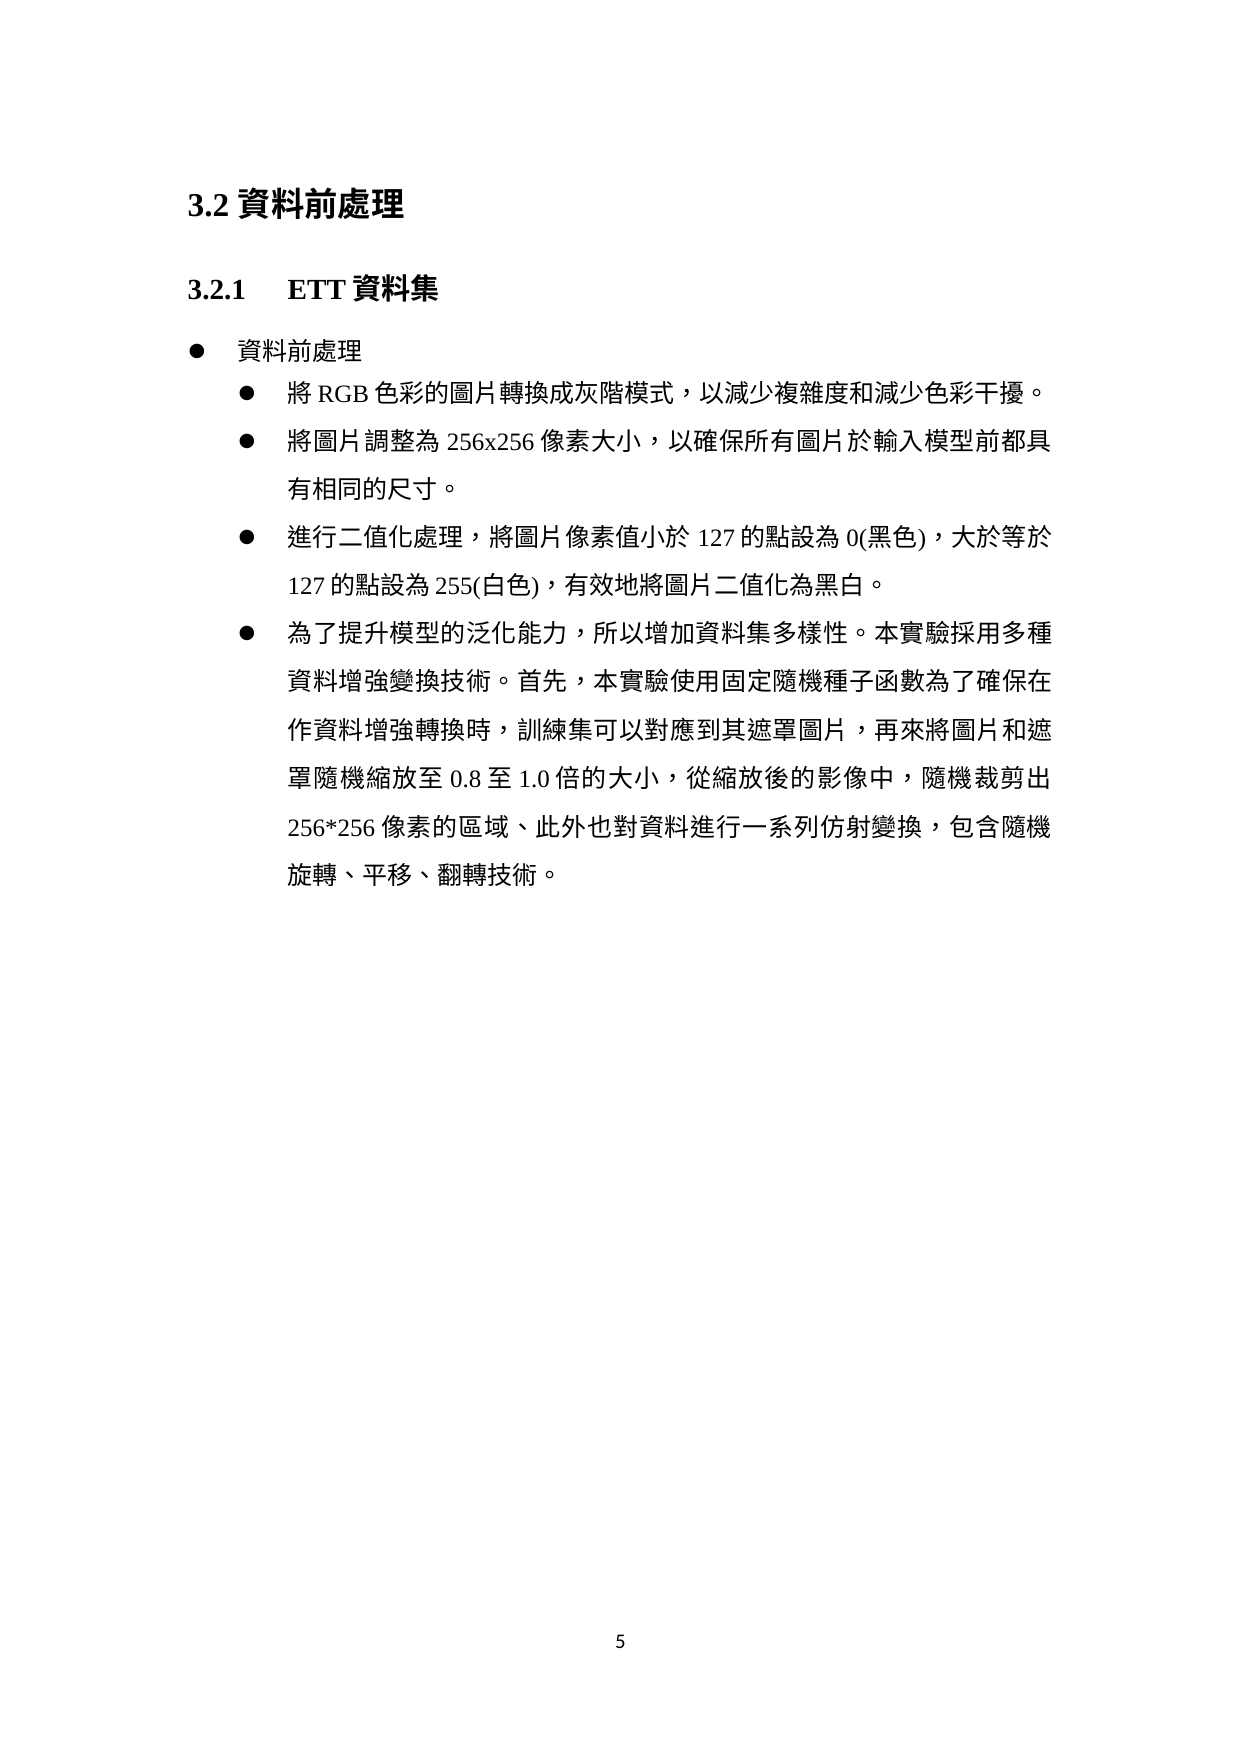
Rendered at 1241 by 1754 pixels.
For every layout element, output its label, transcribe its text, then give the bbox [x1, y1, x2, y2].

list 資料前處理 [187, 328, 1053, 371]
list ETT資料集 [187, 244, 1053, 328]
list 將RGB色彩的圖片轉換成灰階模式，以減少複雜度和減少色彩干擾。 [237, 371, 1053, 413]
list 為了提升模型的泛化能力，所以增加資料集多樣性。本實驗採用多種資料增強變換技術。首先，本實驗使用固定隨機種子函數為了確保在作資料增強轉換時，訓練集可以對應到其遮罩圖片，再來將圖片和遮罩隨機縮放至0.8至1.0倍的大小，從縮放後的影像中，隨機裁剪出256*256像素的區域、此外也對資料進行一系列仿射變換，包含隨機旋轉、平移、翻轉技術。 [237, 610, 1053, 895]
list 資料前處理 [187, 160, 1053, 244]
list 將圖片調整為256x256像素大小，以確保所有圖片於輸入模型前都具有相同的尺寸。 [237, 418, 1053, 509]
list 進行二值化處理，將圖片像素值小於127的點設為0(黑色)，大於等於127的點設為255(白色)，有效地將圖片二值化為黑白。 [237, 514, 1053, 605]
